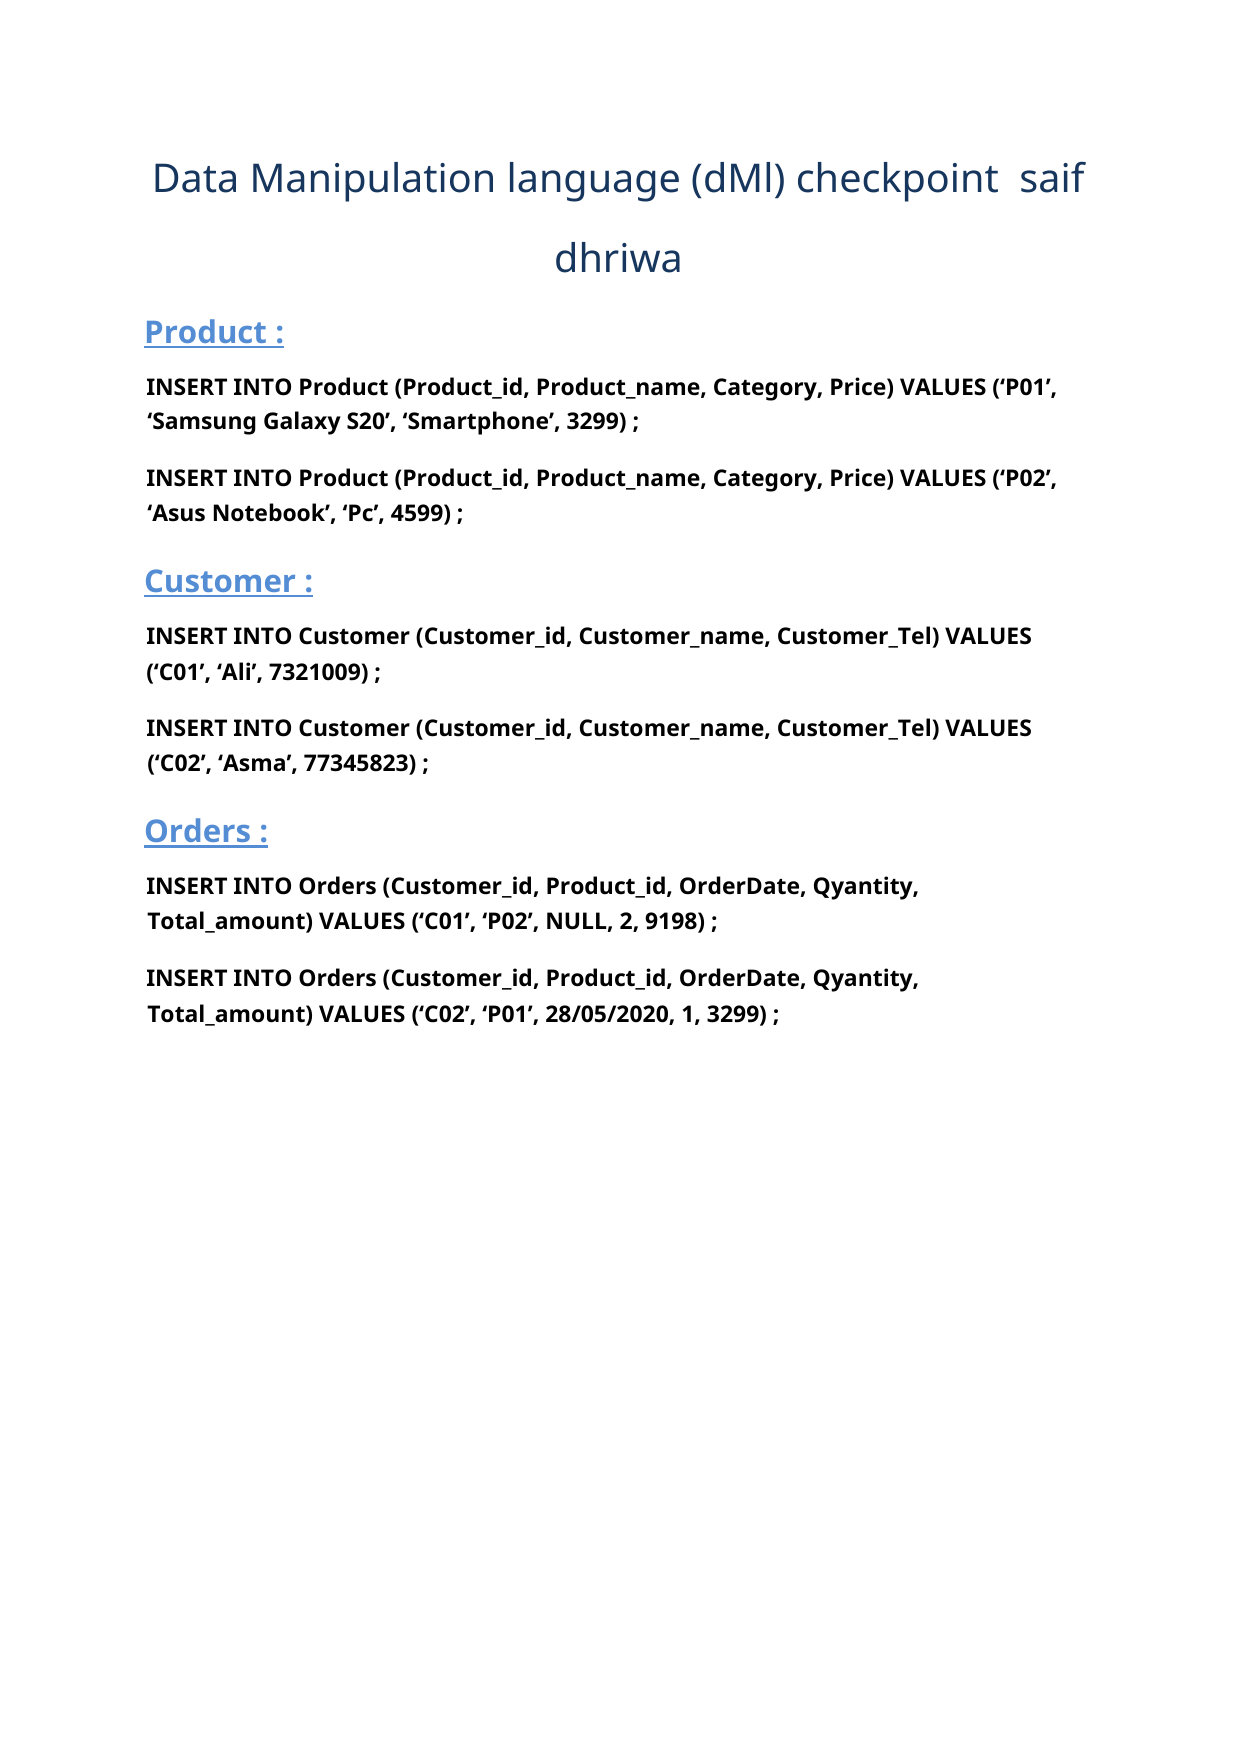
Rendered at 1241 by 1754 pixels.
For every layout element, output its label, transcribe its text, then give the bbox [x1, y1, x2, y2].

text INSERT INTO Customer (Customer_id, Customer_name, Customer_Tel) VALUES [146, 620, 1091, 651]
text Data Manipulation language (dMl) checkpoint saif dhriwa [146, 150, 1091, 284]
text INSERT INTO Orders (Customer_id, Product_id, OrderDate, Qyantity, Total_amount) VALUES (‘C02’, ‘P01’, 28/05/2020, 1, 3299) ; [146, 962, 1091, 1029]
text (‘C01’, ‘Ali’, 7321009) ; [146, 656, 1091, 687]
text Product : [144, 309, 1091, 352]
text Customer : [144, 559, 1091, 602]
text INSERT INTO Product (Product_id, Product_name, Category, Price) VALUES (‘P01’, ‘Samsung Galaxy S20’, ‘Smartphone’, 3299) ; [146, 371, 1091, 437]
text INSERT INTO Orders (Customer_id, Product_id, OrderDate, Qyantity, Total_amount) VALUES (‘C01’, ‘P02’, NULL, 2, 9198) ; [146, 870, 1091, 936]
text INSERT INTO Product (Product_id, Product_name, Category, Price) VALUES (‘P02’, ‘Asus Notebook’, ‘Pc’, 4599) ; [146, 462, 1091, 528]
text Orders : [144, 809, 1091, 852]
text INSERT INTO Customer (Customer_id, Customer_name, Customer_Tel) VALUES (‘C02’, ‘Asma’, 77345823) ; [146, 712, 1091, 778]
